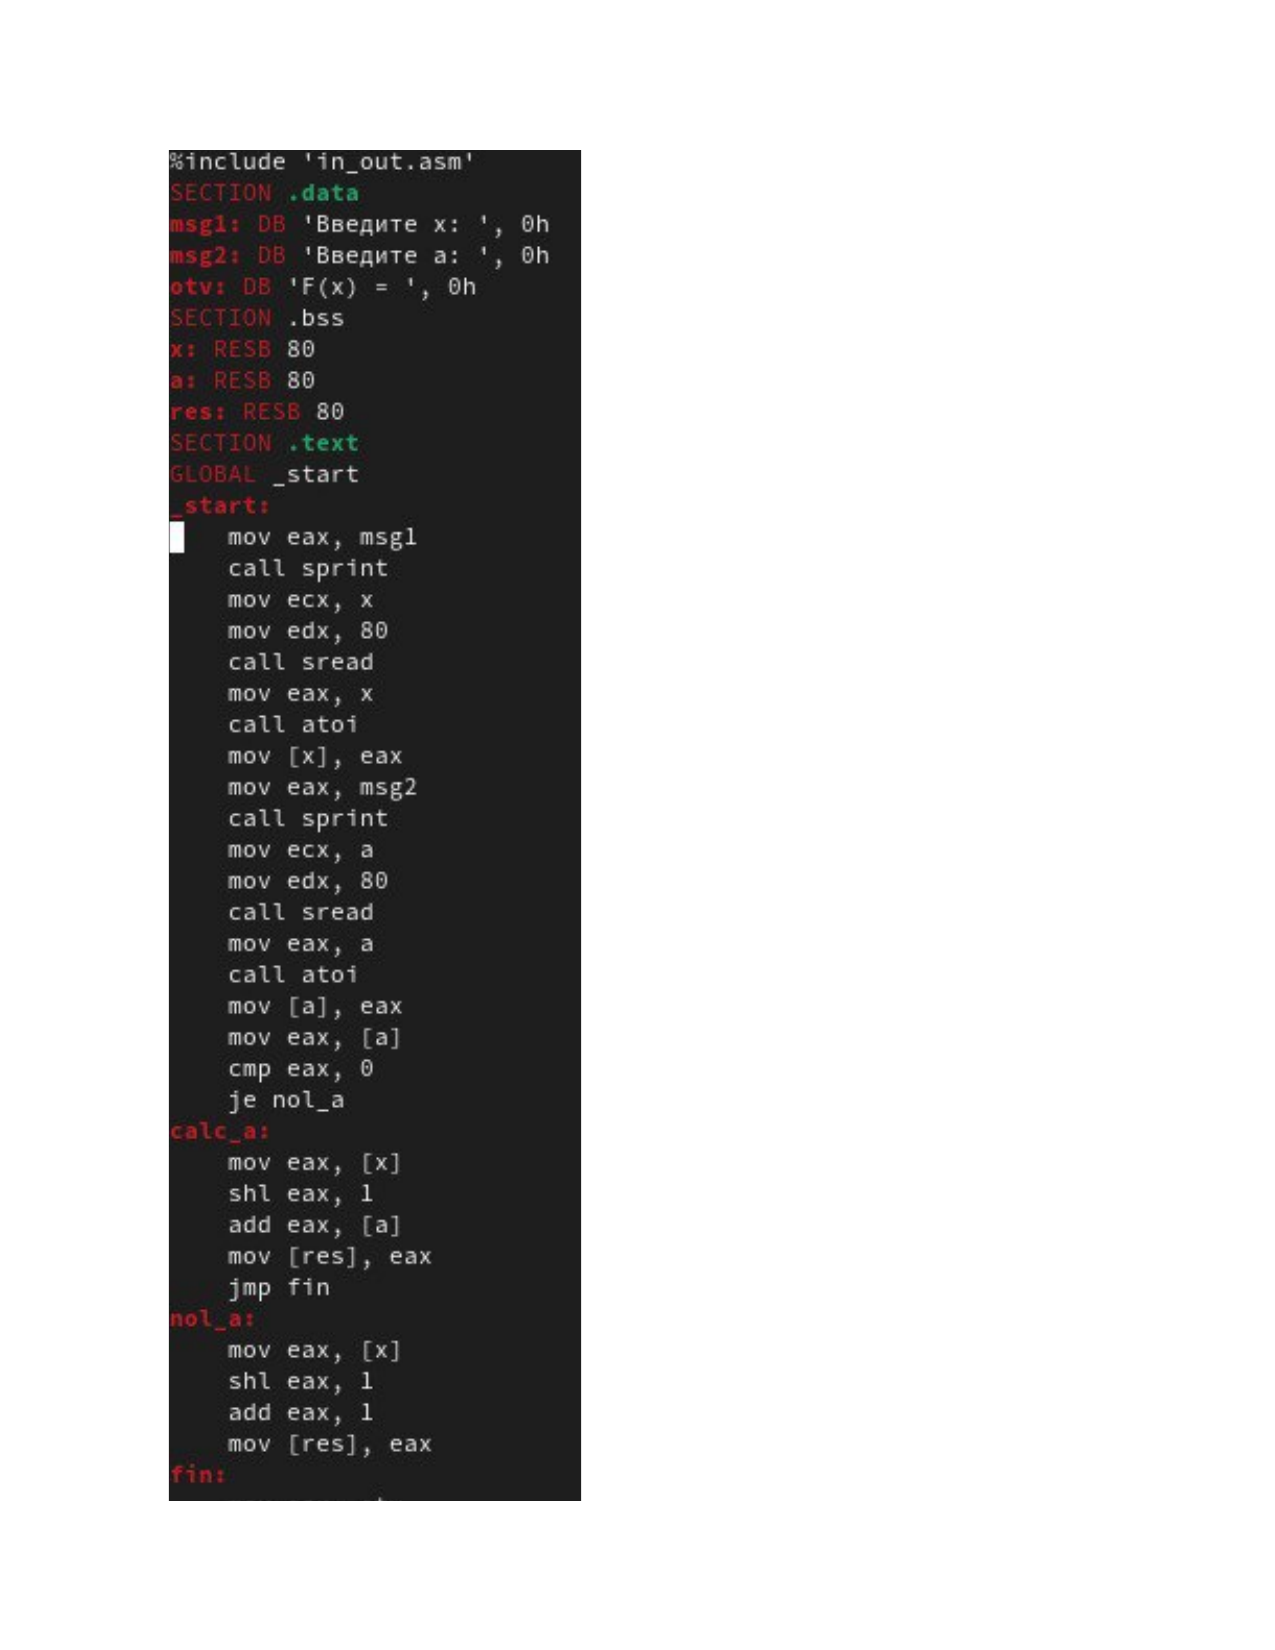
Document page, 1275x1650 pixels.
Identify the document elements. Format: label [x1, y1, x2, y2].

picture [168, 150, 582, 1501]
